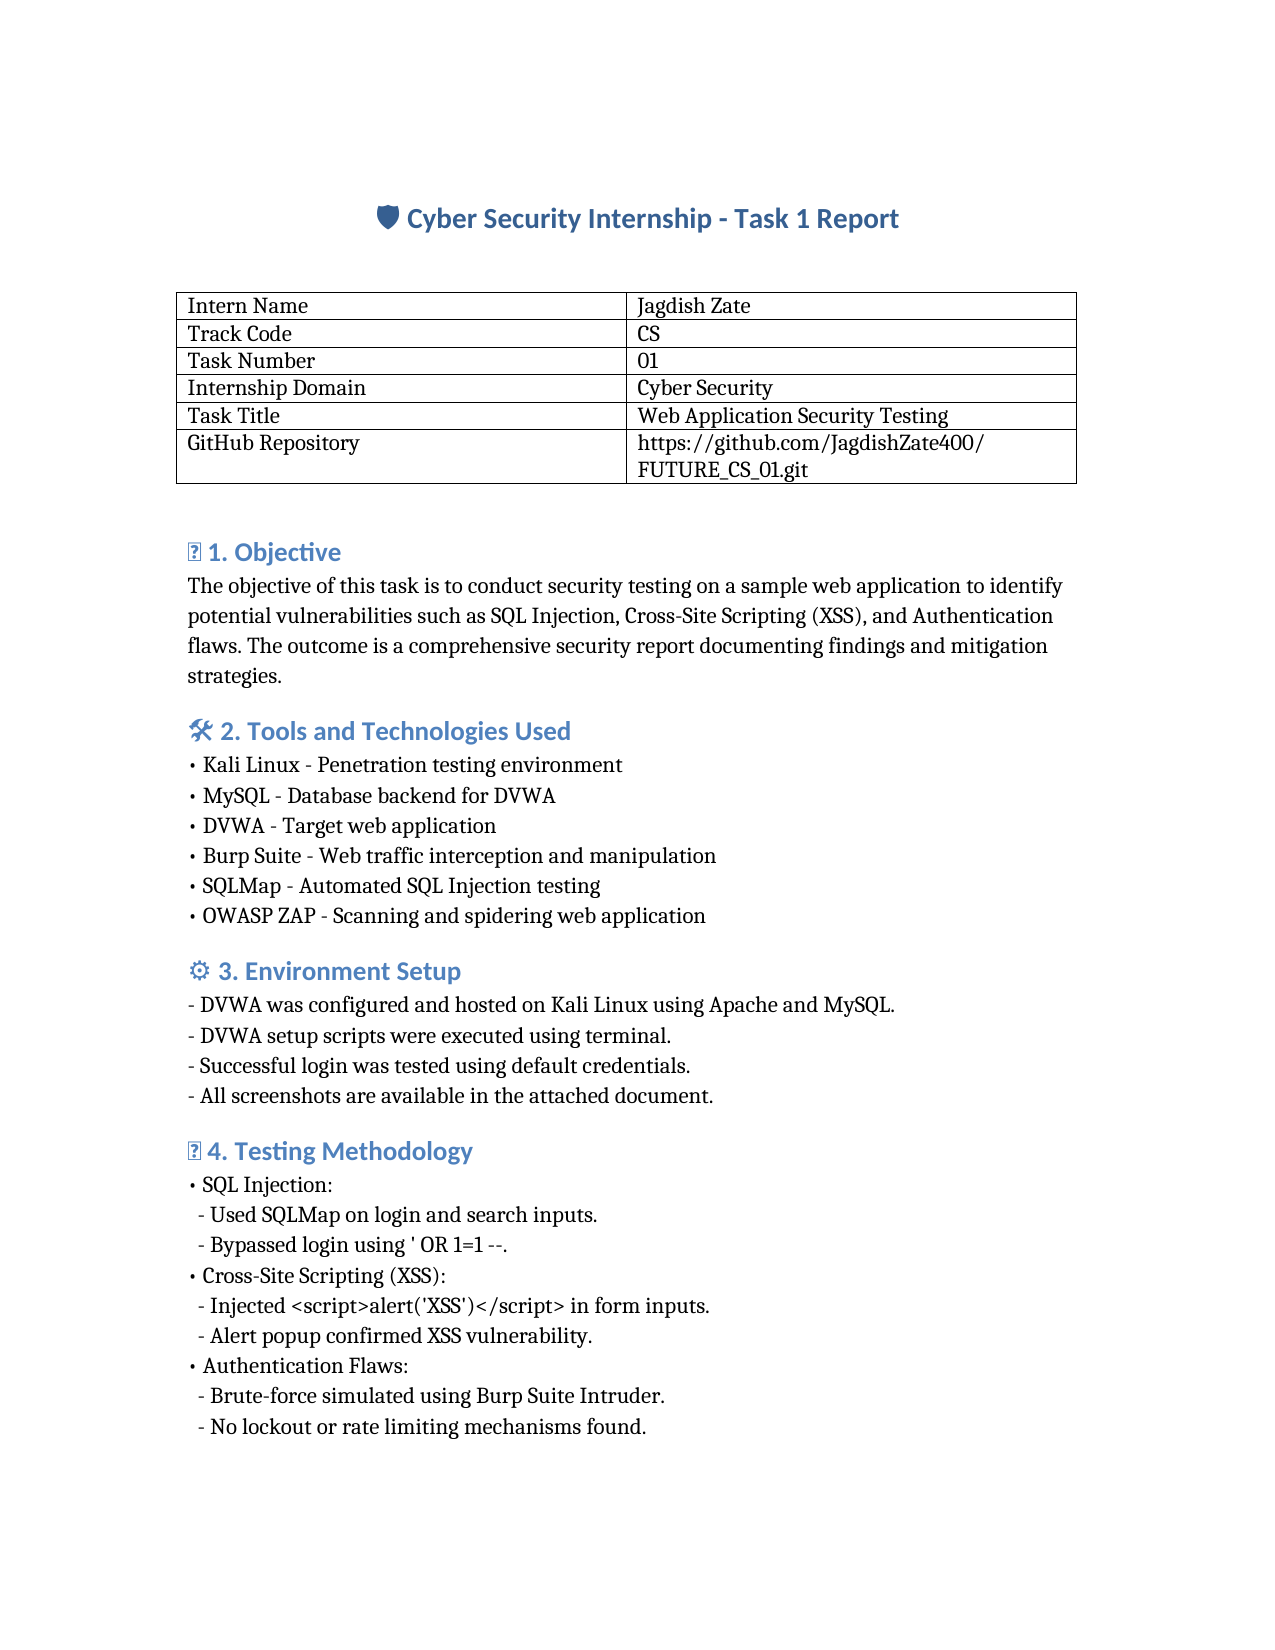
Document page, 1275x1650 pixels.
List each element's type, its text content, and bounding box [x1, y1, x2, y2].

table_header Intern Name [177, 293, 626, 319]
table_cell https://github.com/JagdishZate400/FUTURE_CS_01.git [627, 430, 1076, 483]
table_header Jagdish Zate [627, 293, 1076, 319]
table_cell Task Title [177, 403, 626, 429]
table_cell CS [627, 320, 1076, 347]
text The objective of this task is to conduct security testing on a sample web application to identify potential vulnerabilities such as SQL Injection, Cross-Site Scripting (XSS), and Authentication flaws. The outcome is a comprehensive security report documenting findings and mitigation strategies. [187, 573, 1087, 690]
table_cell Web Application Security Testing [627, 403, 1076, 429]
subtitle 🧪 4. Testing Methodology [187, 1134, 1087, 1167]
text • SQL Injection: - Used SQLMap on login and search inputs. - Bypassed login using ' OR 1=1 --. • Cross-Site Scripting (XSS): - Injected <script>alert('XSS')</script> in form inputs. - Alert popup confirmed XSS vulnerability. • Authentication Flaws: - Brute-force simulated using Burp Suite Intruder. - No lockout or rate limiting mechanisms found. [187, 1172, 1087, 1440]
text - DVWA was configured and hosted on Kali Linux using Apache and MySQL. - DVWA setup scripts were executed using terminal. - Successful login was tested using default credentials. - All screenshots are available in the attached document. [187, 992, 1087, 1109]
table_cell Internship Domain [177, 375, 626, 402]
table_cell Task Number [177, 348, 626, 374]
table_cell 01 [627, 348, 1076, 374]
table_cell Cyber Security [627, 375, 1076, 402]
subtitle 🛠 2. Tools and Technologies Used [187, 714, 1087, 747]
subtitle 🛡️ Cyber Security Internship - Task 1 Report [187, 200, 1087, 236]
table_cell GitHub Repository [177, 430, 626, 483]
subtitle ⚙️ 3. Environment Setup [187, 954, 1087, 987]
subtitle 🎯 1. Objective [187, 535, 1087, 568]
text • Kali Linux - Penetration testing environment • MySQL - Database backend for DVWA • DVWA - Target web application • Burp Suite - Web traffic interception and manipulation • SQLMap - Automated SQL Injection testing • OWASP ZAP - Scanning and spidering web application [187, 752, 1087, 930]
table_cell Track Code [177, 320, 626, 347]
